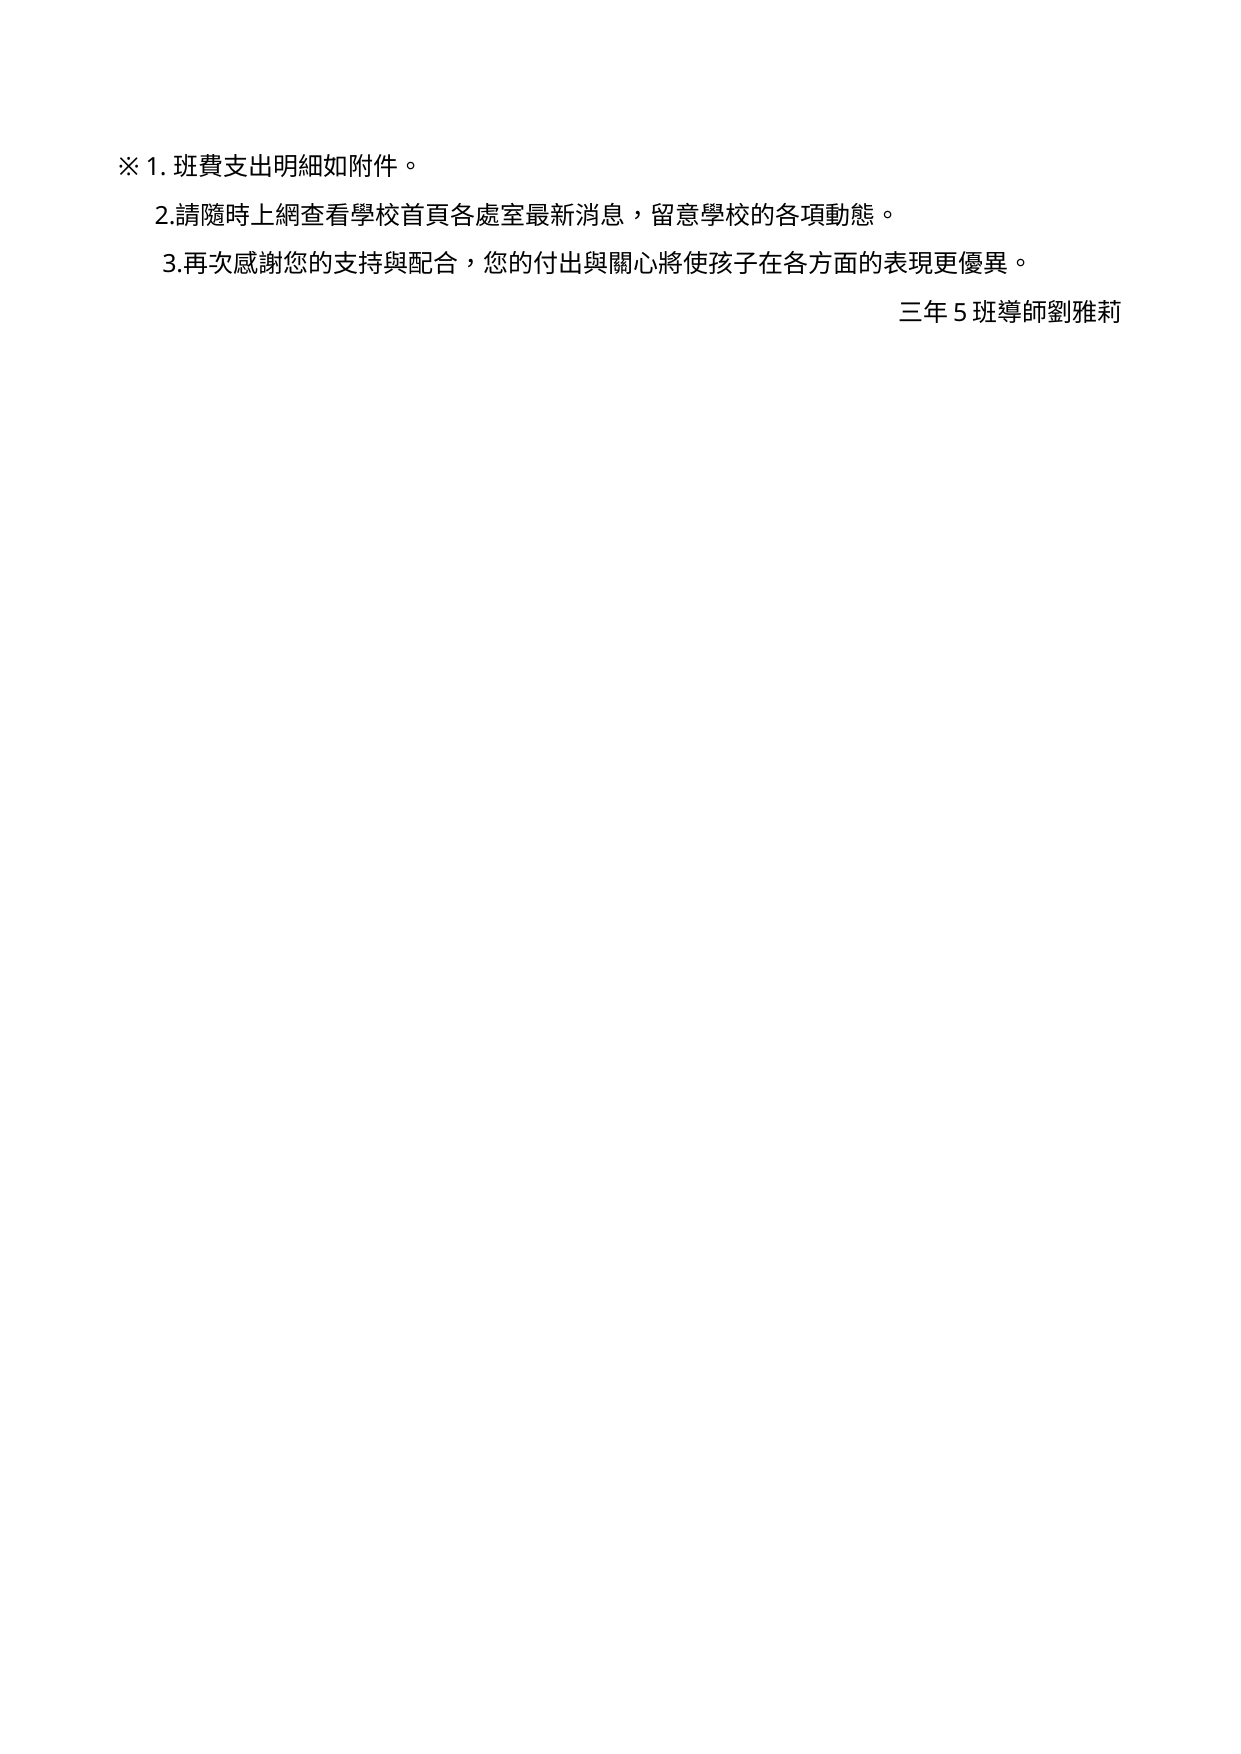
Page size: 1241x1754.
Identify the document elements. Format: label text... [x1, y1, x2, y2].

text 3.再次感謝您的支持與配合，您的付出與關心將使孩子在各方面的表現更優異。 [162, 243, 1122, 281]
text ※ 1. 班費支出明細如附件。 [118, 146, 1122, 183]
text 三年5班導師劉雅莉 [118, 292, 1122, 329]
text 2.請隨時上網查看學校首頁各處室最新消息，留意學校的各項動態。 [148, 194, 1122, 232]
